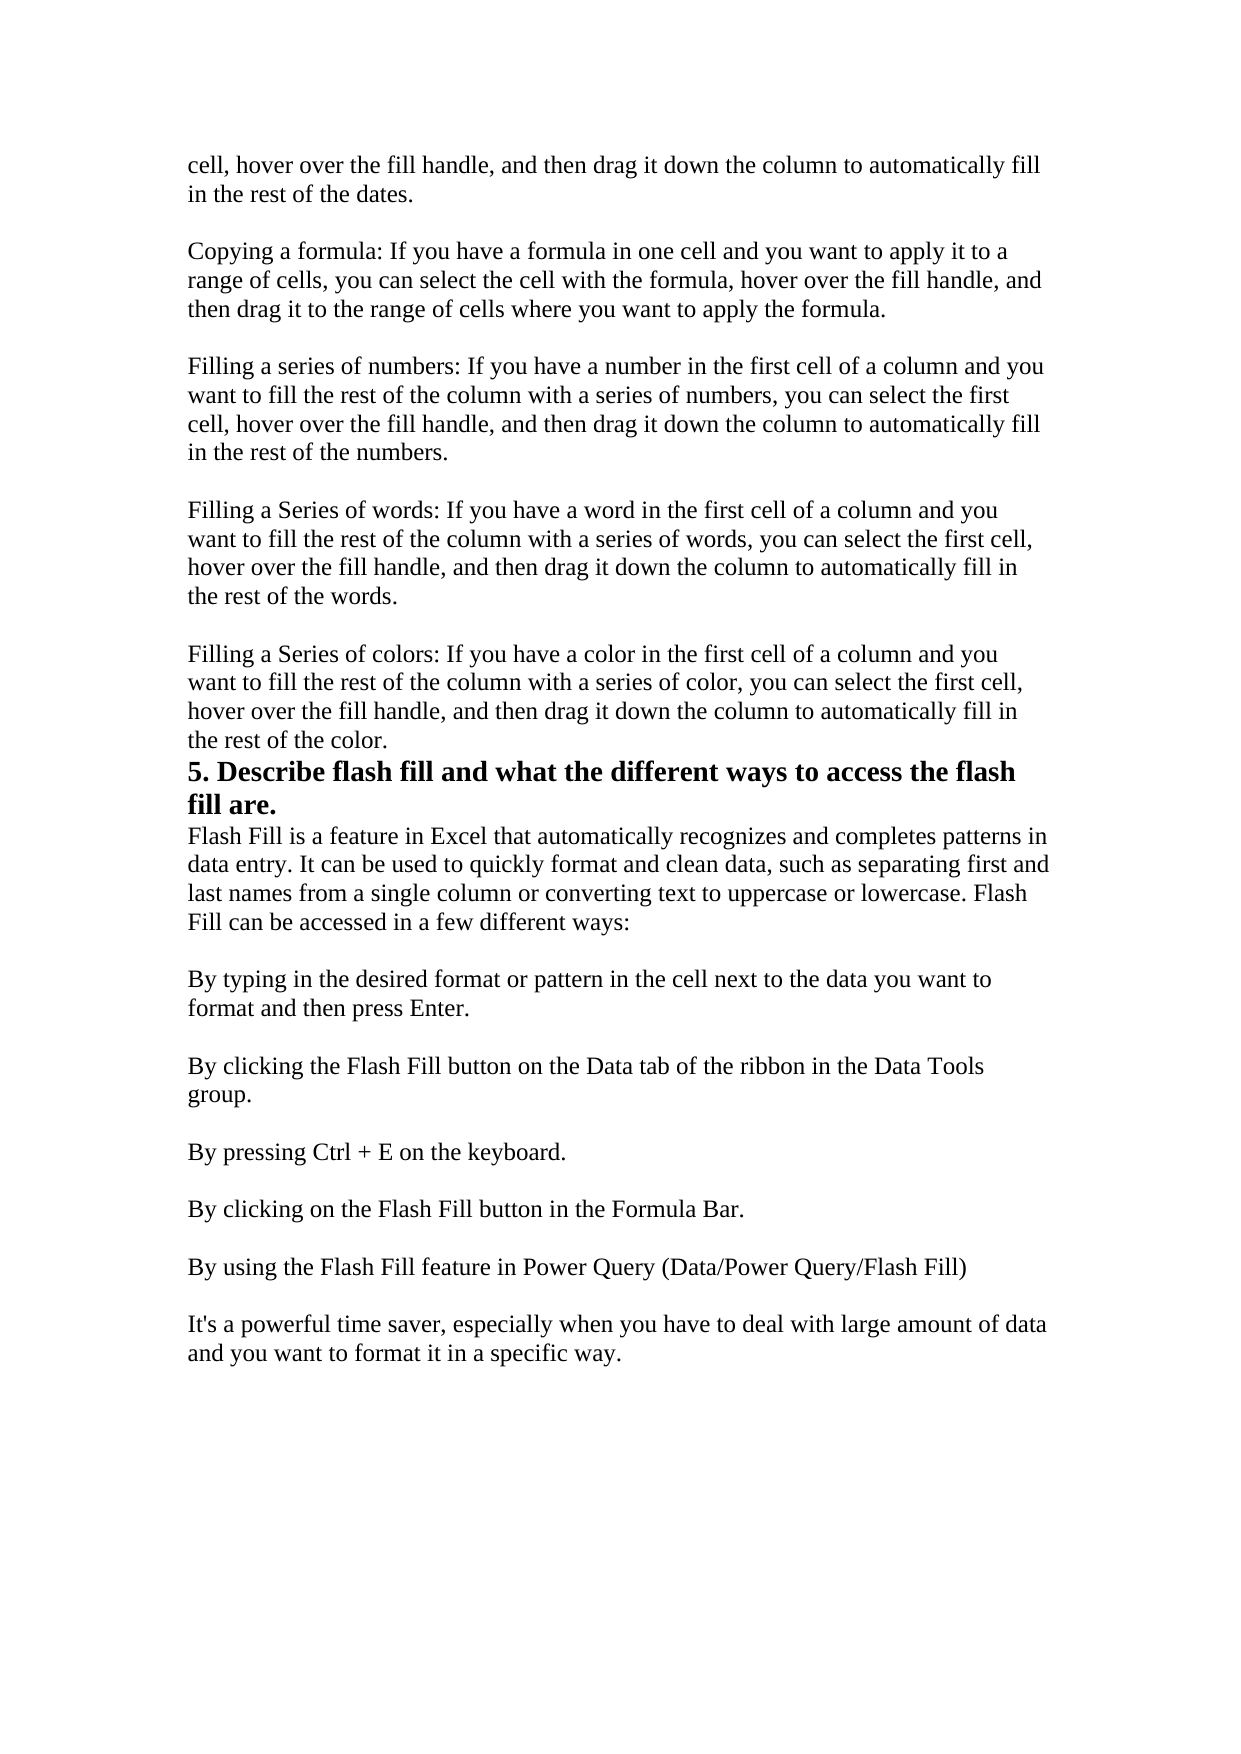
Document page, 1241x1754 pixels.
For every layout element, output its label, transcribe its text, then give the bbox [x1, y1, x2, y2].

list By clicking the Flash Fill button on the Data tab of the ribbon in the Data Tools group. [187, 1051, 1053, 1108]
list By clicking on the Flash Fill button in the Formula Bar. [187, 1194, 1053, 1223]
list By using the Flash Fill feature in Power Query (Data/Power Query/Flash Fill) [187, 1252, 1053, 1281]
list It's a powerful time saver, especially when you have to deal with large amount of data and you want to format it in a specific way. [187, 1309, 1053, 1367]
list Flash Fill is a feature in Excel that automatically recognizes and completes patterns in data entry. It can be used to quickly format and clean data, such as separating first and last names from a single column or converting text to uppercase or lowercase. Flash Fill can be accessed in a few different ways: [187, 821, 1053, 936]
list Describe flash fill and what the different ways to access the flash fill are. [187, 754, 1053, 821]
list Filling a series of numbers: If you have a number in the first cell of a column and you want to fill the rest of the column with a series of numbers, you can select the first cell, hover over the fill handle, and then drag it down the column to automatically fill in the rest of the numbers. [187, 351, 1053, 466]
list Copying a formula: If you have a formula in one cell and you want to apply it to a range of cells, you can select the cell with the formula, hover over the fill handle, and then drag it to the range of cells where you want to apply the formula. [187, 236, 1053, 322]
list Filling a Series of words: If you have a word in the first cell of a column and you want to fill the rest of the column with a series of words, you can select the first cell, hover over the fill handle, and then drag it down the column to automatically fill in the rest of the words. [187, 495, 1053, 610]
list By typing in the desired format or pattern in the cell next to the data you want to format and then press Enter. [187, 964, 1053, 1022]
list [187, 150, 1053, 207]
list By pressing Ctrl + E on the keyboard. [187, 1137, 1053, 1166]
list Filling a Series of colors: If you have a color in the first cell of a column and you want to fill the rest of the column with a series of color, you can select the first cell, hover over the fill handle, and then drag it down the column to automatically fill in the rest of the color. [187, 639, 1053, 754]
